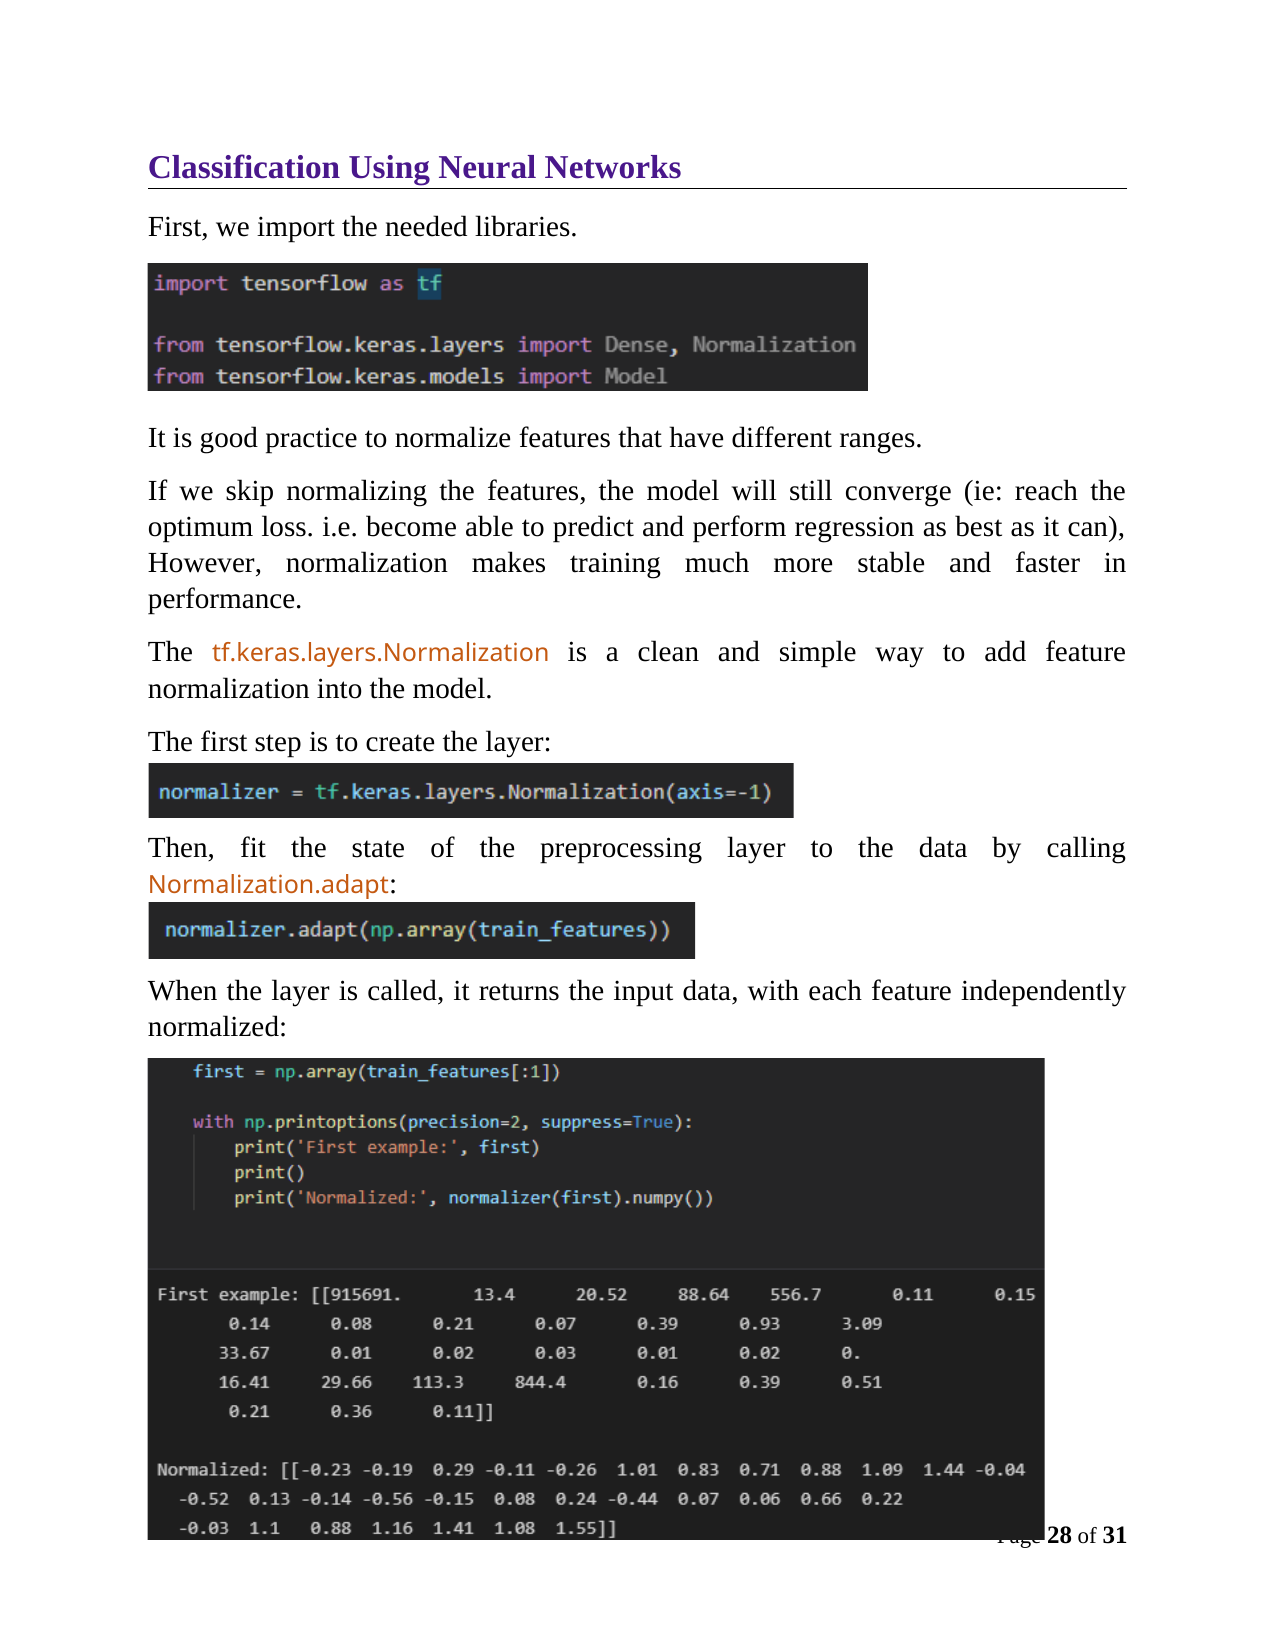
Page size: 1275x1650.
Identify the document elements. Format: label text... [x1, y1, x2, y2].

text If we skip normalizing the features, the model will still converge (ie: reach the optimum loss. i.e. become able to predict and perform regression as best as it can), However, normalization makes training much more stable and faster in performance. [148, 473, 1127, 615]
picture [147, 263, 868, 391]
text Then, fit the state of the preprocessing layer to the data by calling Normalization.adapt: [148, 830, 1127, 901]
text When the layer is called, it returns the input data, with each feature independently normalized: [148, 973, 1127, 1042]
picture [147, 1058, 1045, 1540]
text First, we import the needed libraries. [148, 209, 1127, 242]
picture [148, 763, 794, 818]
text The tf.keras.layers.Normalization is a clean and simple way to add feature normalization into the model. [148, 634, 1127, 705]
picture [148, 902, 696, 959]
text The first step is to create the layer: [148, 724, 1127, 758]
text Classification Using Neural Networks [148, 148, 1127, 188]
text It is good practice to normalize features that have different ranges. [148, 420, 1127, 454]
